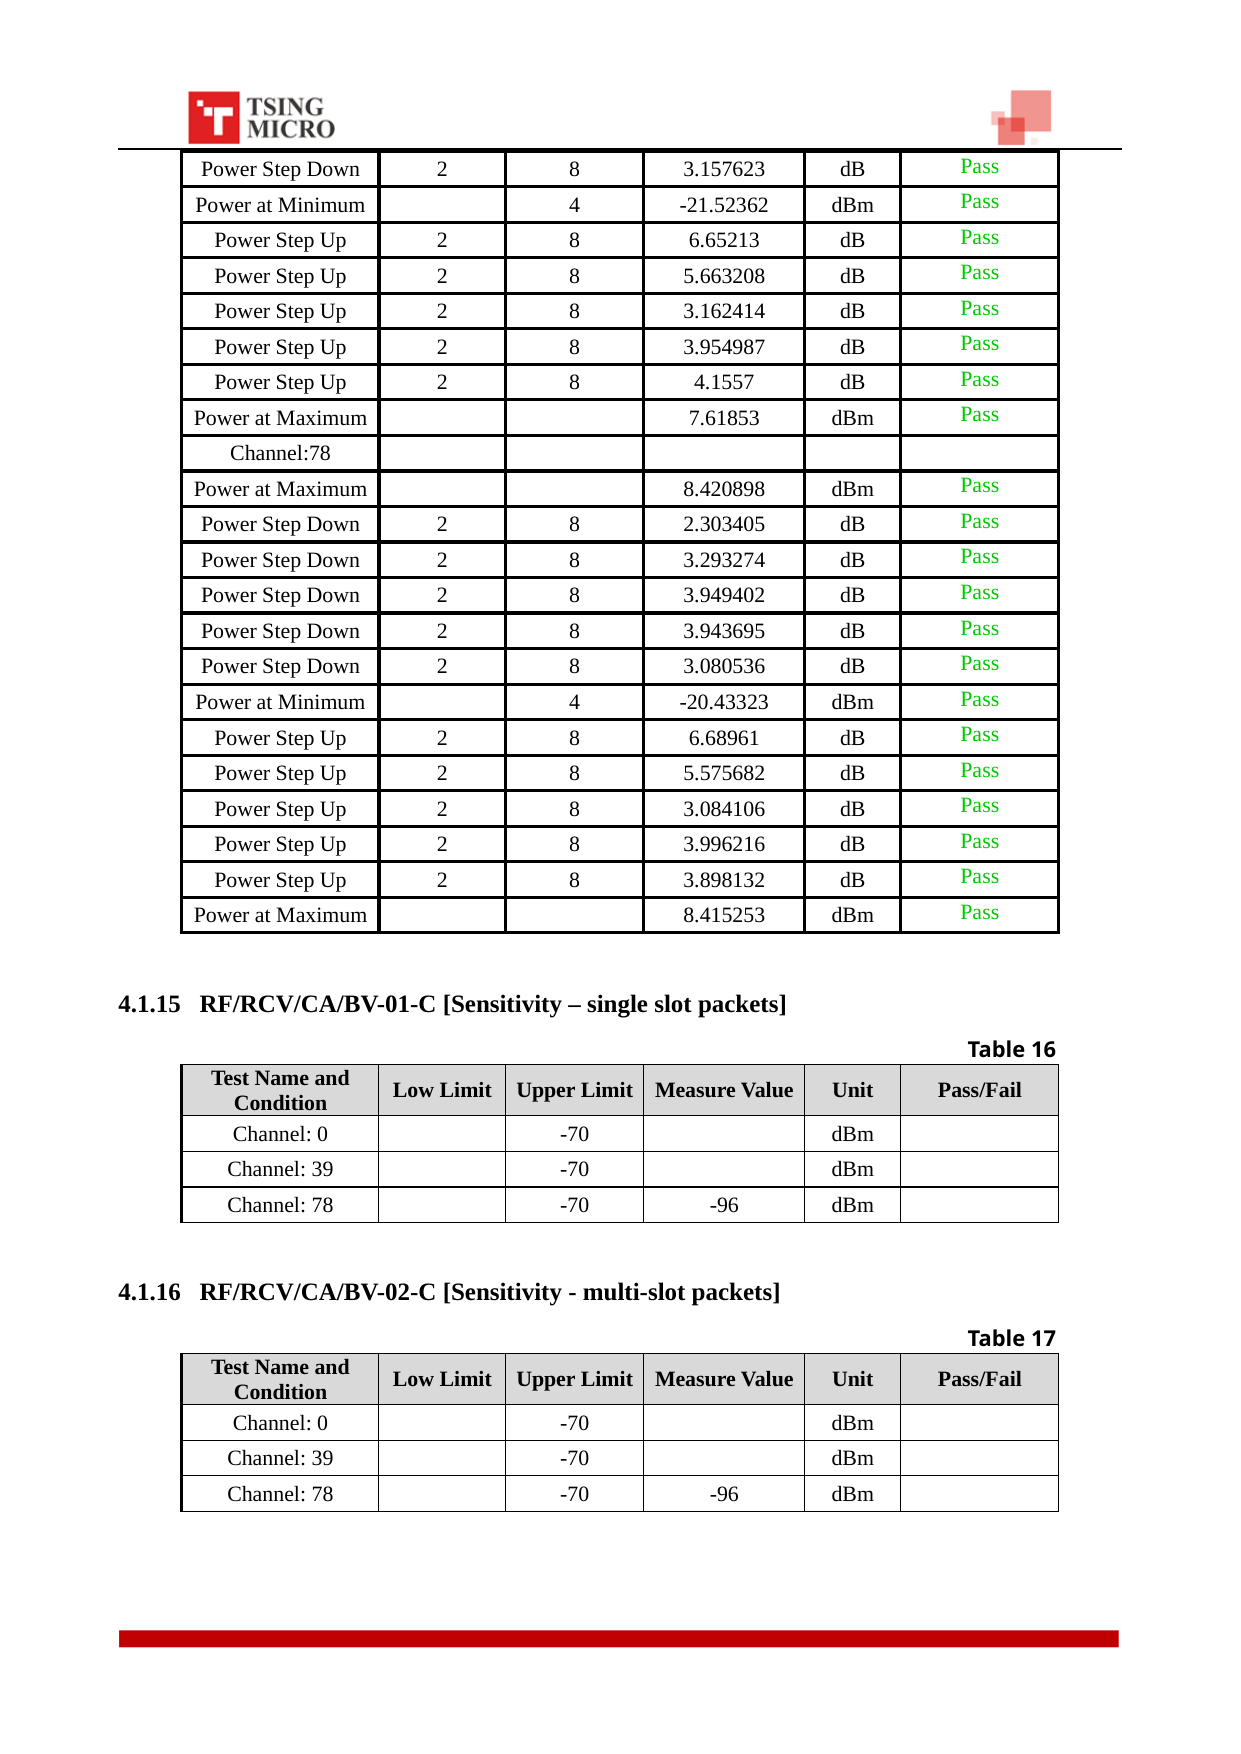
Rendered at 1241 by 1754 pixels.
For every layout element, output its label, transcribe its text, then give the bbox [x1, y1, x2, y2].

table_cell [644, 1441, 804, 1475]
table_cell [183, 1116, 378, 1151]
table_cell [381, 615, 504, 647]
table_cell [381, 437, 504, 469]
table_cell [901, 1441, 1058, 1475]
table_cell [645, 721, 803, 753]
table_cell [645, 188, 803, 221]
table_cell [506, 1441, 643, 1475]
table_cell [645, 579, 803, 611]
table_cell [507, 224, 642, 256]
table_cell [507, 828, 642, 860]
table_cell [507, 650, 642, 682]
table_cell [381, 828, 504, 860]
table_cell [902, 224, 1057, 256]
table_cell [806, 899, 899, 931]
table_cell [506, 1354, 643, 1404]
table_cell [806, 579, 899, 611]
picture [118, 1629, 1121, 1651]
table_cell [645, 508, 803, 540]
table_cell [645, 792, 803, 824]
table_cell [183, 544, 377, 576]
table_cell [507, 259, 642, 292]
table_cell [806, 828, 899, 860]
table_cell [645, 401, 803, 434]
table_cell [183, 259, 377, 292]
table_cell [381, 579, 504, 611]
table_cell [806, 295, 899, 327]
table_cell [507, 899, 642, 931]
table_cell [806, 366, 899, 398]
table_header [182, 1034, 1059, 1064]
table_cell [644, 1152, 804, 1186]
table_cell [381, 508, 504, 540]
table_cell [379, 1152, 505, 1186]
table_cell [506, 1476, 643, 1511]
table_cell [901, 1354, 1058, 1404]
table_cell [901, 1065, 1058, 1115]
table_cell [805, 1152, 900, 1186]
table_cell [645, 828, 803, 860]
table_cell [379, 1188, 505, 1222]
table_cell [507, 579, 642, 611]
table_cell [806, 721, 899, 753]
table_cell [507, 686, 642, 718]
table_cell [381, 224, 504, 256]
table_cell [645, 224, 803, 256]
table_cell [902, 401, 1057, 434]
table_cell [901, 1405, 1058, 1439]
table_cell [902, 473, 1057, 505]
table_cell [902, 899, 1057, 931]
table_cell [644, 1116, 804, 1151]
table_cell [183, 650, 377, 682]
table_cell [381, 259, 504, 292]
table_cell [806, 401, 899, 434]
subtitle RF/RCV/CA/BV-01-C [Sensitivity – single slot packets] [118, 989, 1122, 1017]
subtitle RF/RCV/CA/BV-02-C [Sensitivity - multi-slot packets] [118, 1277, 1122, 1306]
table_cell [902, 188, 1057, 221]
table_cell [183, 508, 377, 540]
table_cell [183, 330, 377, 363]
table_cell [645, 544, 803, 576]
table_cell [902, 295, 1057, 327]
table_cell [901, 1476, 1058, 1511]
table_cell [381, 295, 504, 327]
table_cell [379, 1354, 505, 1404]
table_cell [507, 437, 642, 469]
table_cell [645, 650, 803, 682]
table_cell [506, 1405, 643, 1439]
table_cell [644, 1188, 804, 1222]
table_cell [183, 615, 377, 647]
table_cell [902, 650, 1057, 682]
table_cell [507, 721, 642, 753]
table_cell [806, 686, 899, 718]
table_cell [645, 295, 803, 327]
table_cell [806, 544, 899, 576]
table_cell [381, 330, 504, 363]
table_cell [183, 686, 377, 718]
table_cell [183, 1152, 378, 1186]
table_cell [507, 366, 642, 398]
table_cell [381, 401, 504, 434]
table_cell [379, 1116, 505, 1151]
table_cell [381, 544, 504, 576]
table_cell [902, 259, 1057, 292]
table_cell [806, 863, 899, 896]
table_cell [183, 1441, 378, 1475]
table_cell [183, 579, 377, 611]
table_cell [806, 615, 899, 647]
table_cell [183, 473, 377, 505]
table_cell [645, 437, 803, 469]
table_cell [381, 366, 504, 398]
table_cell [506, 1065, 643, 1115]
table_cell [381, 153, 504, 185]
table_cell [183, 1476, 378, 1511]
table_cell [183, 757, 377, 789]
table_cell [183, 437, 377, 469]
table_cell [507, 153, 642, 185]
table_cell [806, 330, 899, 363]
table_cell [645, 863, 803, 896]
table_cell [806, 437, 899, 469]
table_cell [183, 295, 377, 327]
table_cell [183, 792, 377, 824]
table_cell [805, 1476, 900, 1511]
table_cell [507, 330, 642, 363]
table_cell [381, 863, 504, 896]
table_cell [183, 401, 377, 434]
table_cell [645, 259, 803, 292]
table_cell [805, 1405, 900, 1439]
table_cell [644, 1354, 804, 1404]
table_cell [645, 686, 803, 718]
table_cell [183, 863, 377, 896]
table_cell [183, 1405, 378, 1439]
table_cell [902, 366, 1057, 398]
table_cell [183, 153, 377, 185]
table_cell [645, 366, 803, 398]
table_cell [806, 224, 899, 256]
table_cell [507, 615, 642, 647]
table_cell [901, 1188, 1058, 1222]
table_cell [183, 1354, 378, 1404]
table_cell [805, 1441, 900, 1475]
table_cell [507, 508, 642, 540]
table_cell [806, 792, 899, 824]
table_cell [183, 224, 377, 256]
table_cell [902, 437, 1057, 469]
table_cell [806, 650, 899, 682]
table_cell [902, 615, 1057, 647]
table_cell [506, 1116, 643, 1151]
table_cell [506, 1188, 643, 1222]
picture [187, 88, 1053, 146]
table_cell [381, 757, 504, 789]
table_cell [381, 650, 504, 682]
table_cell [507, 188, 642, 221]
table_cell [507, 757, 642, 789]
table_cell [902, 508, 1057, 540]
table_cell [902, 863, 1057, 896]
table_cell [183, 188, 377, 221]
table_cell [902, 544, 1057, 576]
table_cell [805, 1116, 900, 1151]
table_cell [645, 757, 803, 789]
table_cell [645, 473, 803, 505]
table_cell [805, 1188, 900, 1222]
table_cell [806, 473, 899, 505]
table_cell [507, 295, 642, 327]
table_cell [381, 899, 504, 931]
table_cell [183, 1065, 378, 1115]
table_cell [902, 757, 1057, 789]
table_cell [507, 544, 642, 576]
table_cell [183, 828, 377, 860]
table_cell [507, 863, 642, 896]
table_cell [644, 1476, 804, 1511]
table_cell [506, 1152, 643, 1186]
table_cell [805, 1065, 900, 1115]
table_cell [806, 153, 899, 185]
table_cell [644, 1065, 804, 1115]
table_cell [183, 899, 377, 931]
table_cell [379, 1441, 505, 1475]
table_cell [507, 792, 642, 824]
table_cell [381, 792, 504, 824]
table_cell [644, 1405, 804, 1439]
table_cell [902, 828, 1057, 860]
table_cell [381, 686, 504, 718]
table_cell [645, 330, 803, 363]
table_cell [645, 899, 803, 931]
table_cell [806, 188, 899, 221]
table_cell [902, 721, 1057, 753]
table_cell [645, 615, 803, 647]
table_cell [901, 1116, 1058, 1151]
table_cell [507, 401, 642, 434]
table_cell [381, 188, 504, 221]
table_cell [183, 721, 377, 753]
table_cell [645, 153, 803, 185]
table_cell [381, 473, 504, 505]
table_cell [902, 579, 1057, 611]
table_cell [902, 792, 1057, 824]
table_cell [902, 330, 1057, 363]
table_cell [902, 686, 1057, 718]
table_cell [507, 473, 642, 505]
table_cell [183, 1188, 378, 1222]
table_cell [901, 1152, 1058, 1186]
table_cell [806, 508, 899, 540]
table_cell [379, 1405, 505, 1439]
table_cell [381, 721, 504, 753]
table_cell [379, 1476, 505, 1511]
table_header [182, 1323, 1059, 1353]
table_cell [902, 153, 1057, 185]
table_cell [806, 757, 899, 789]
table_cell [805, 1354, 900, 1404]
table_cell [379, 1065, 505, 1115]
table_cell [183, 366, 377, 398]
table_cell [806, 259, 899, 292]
